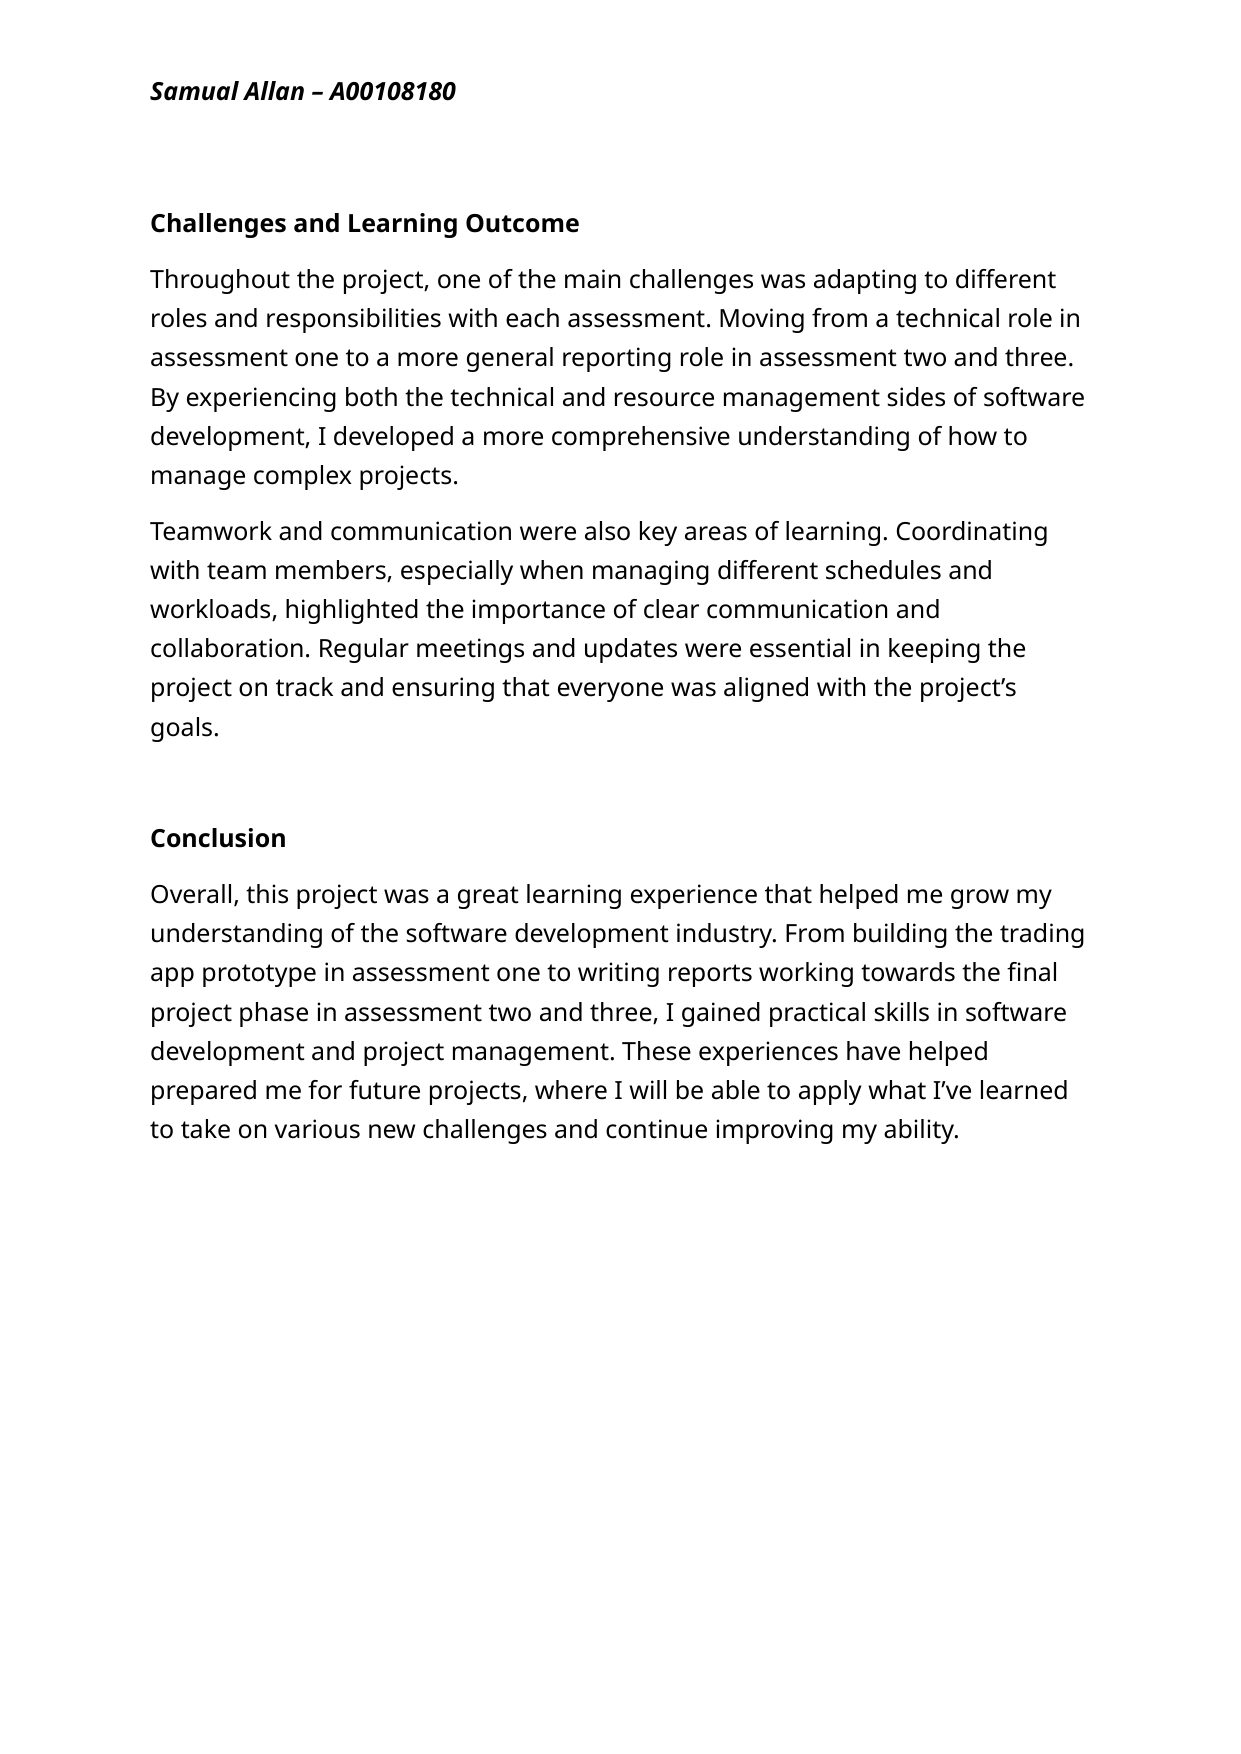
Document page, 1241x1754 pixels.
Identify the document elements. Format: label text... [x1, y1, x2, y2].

text Challenges and Learning Outcome [150, 206, 1090, 240]
text Throughout the project, one of the main challenges was adapting to different roles and responsibilities with each assessment. Moving from a technical role in assessment one to a more general reporting role in assessment two and three. By experiencing both the technical and resource management sides of software development, I developed a more comprehensive understanding of how to manage complex projects. [150, 262, 1090, 492]
text Teamwork and communication were also key areas of learning. Coordinating with team members, especially when managing different schedules and workloads, highlighted the importance of clear communication and collaboration. Regular meetings and updates were essential in keeping the project on track and ensuring that everyone was aligned with the project’s goals. [150, 513, 1090, 743]
text Conclusion [150, 821, 1090, 855]
text Overall, this project was a great learning experience that helped me grow my understanding of the software development industry. From building the trading app prototype in assessment one to writing reports working towards the final project phase in assessment two and three, I gained practical skills in software development and project management. These experiences have helped prepared me for future projects, where I will be able to apply what I’ve learned to take on various new challenges and continue improving my ability. [150, 877, 1090, 1146]
